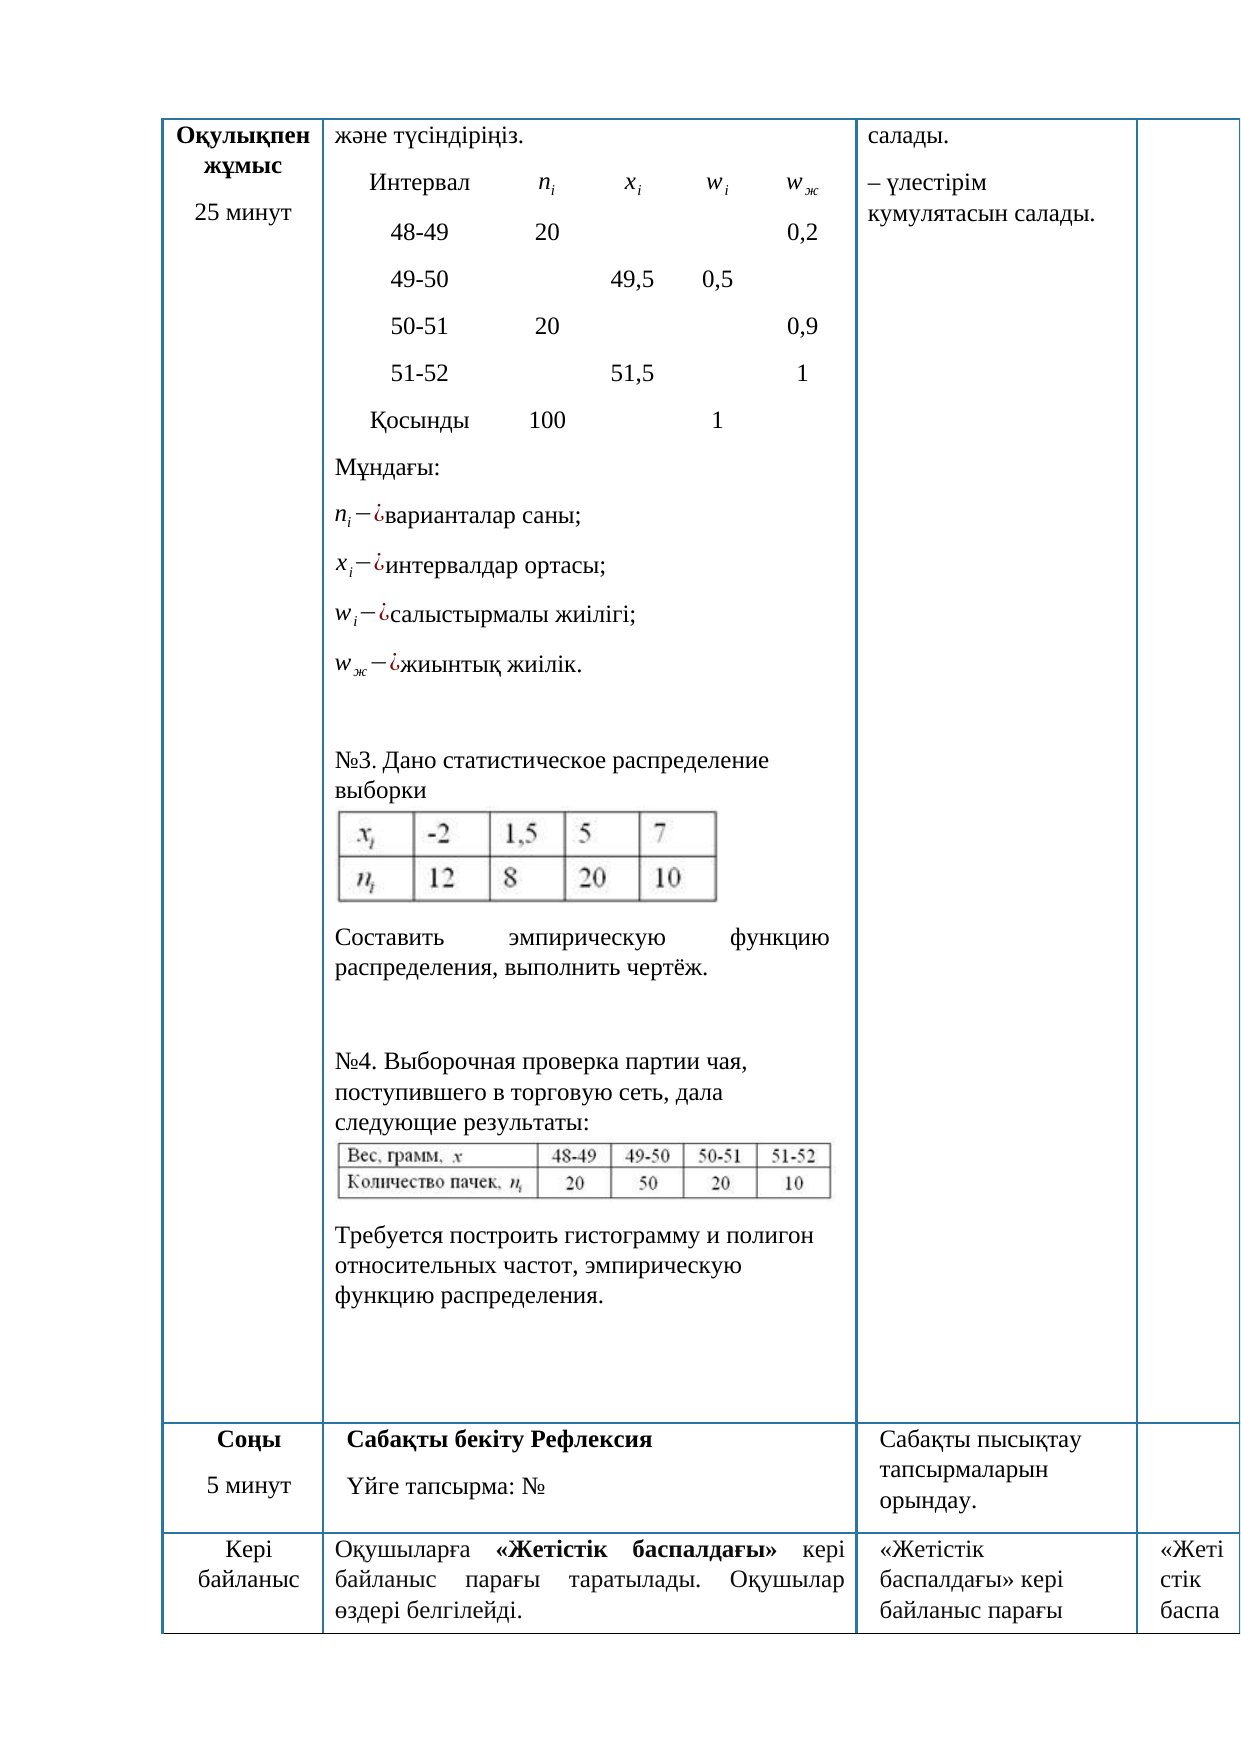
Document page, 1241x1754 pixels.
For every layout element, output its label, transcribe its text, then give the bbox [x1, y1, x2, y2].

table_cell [1138, 120, 1239, 1422]
picture [334, 1137, 836, 1202]
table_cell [324, 1534, 855, 1633]
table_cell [1138, 1534, 1239, 1633]
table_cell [858, 1534, 1136, 1633]
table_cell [858, 120, 1136, 1422]
picture [334, 806, 719, 904]
table_cell Сабақты бекіту Рефлексия Үйге тапсырма: № [324, 1424, 855, 1532]
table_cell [164, 120, 322, 1422]
table_cell [1138, 1424, 1239, 1532]
table_cell Соңы 5 минут [164, 1424, 322, 1532]
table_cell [324, 120, 855, 1422]
table_cell Сабақты пысықтау тапсырмаларын орындау. [858, 1424, 1136, 1532]
table_cell Кері байланыс [164, 1534, 322, 1633]
